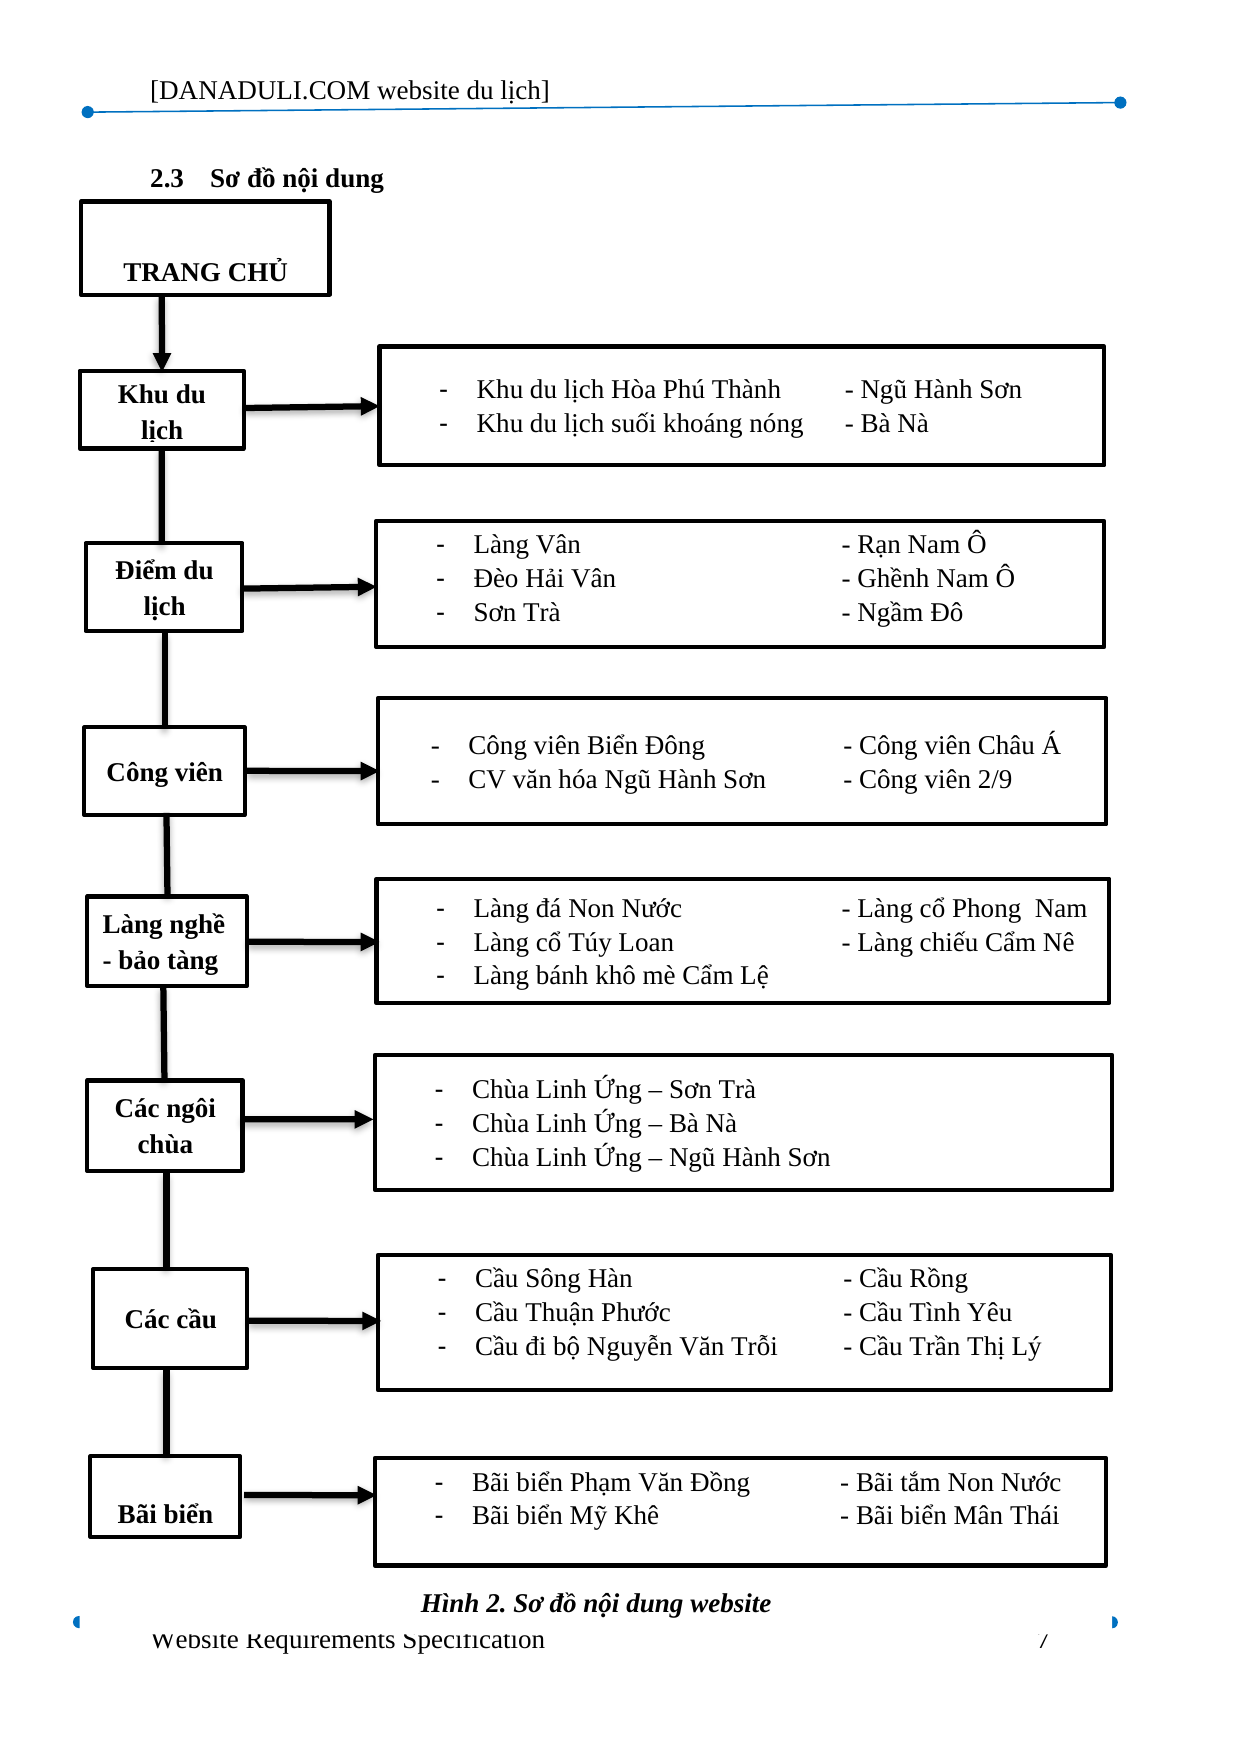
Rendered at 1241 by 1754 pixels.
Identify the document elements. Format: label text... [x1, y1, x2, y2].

subtitle Sơ đồ nội dung [150, 162, 1093, 194]
